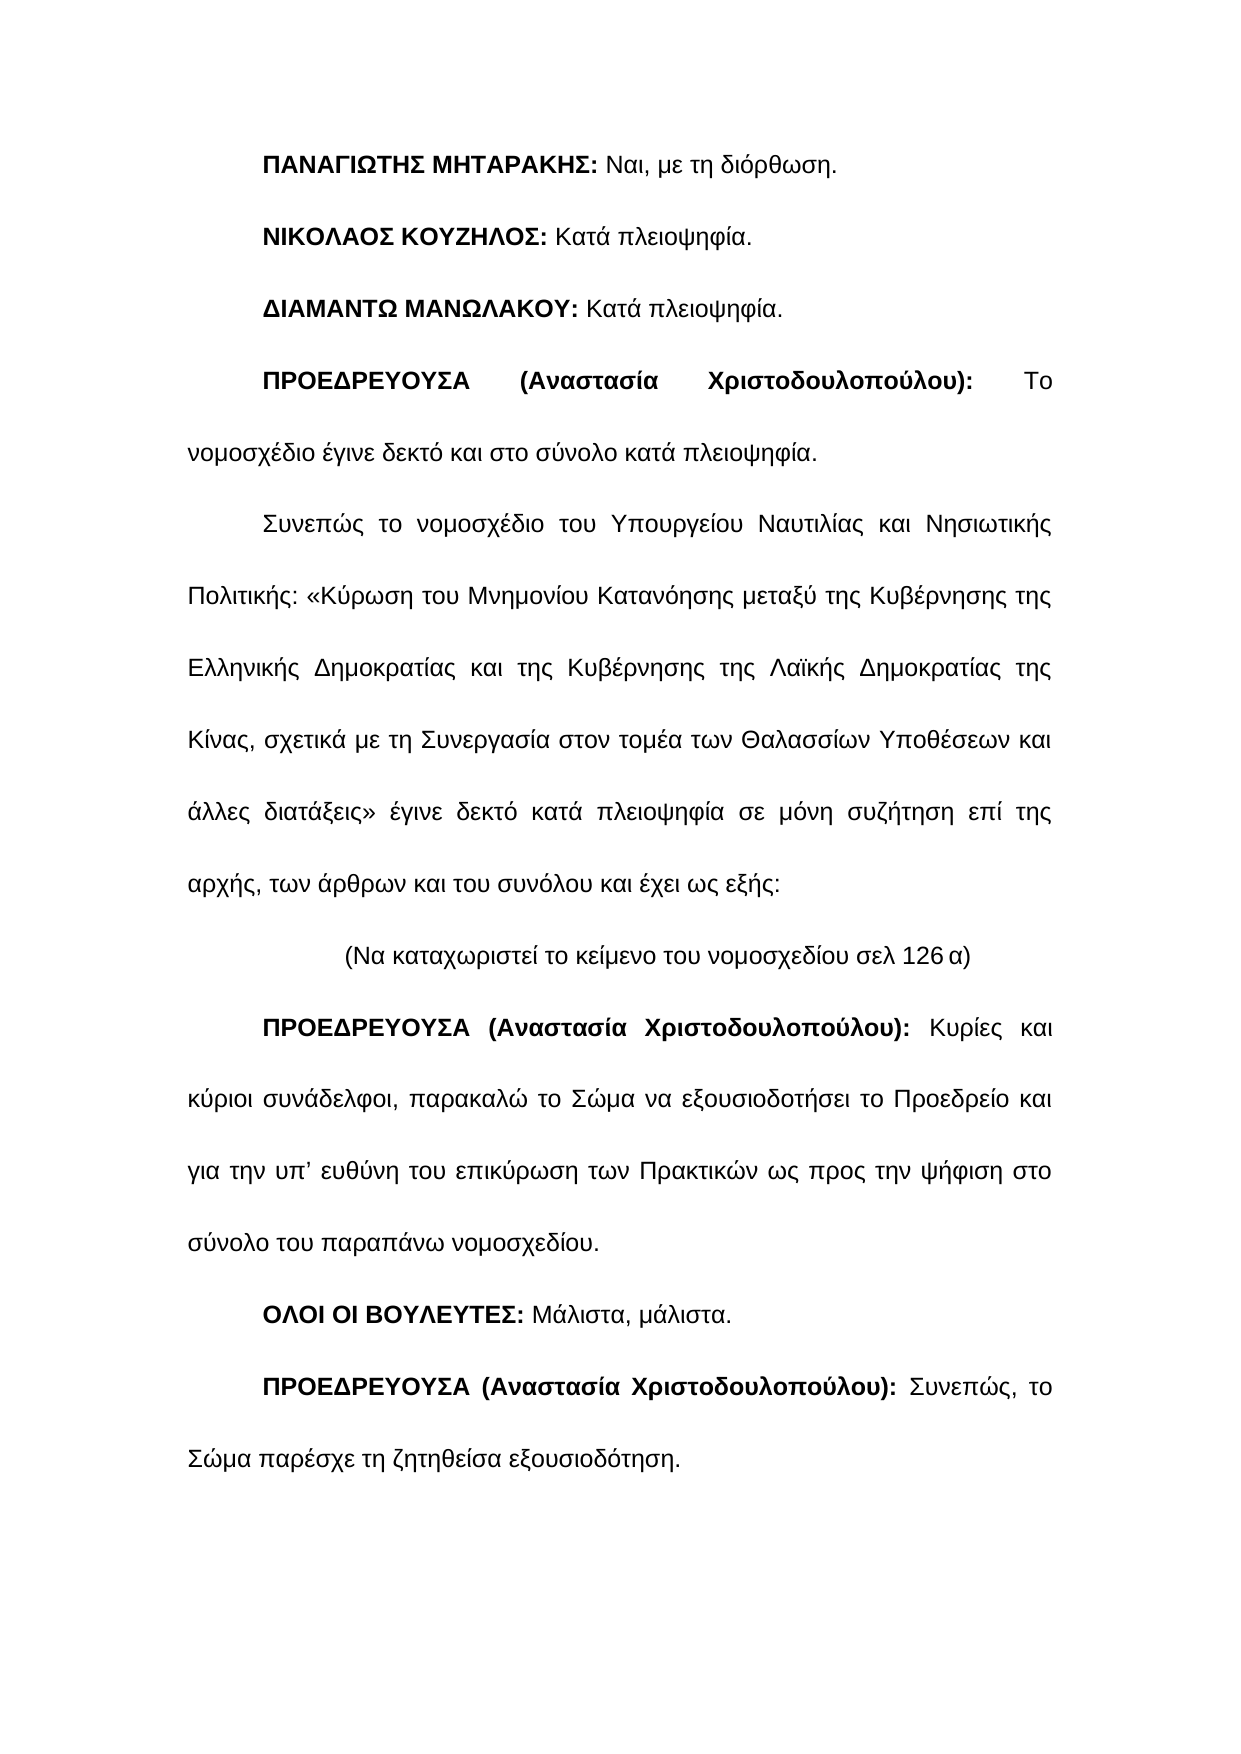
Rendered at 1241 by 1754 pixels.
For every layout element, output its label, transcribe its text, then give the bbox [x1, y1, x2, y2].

text ΝΙΚΟΛΑΟΣ ΚΟΥΖΗΛΟΣ: Κατά πλειοψηφία. [187, 222, 1053, 251]
text ΠΑΝΑΓΙΩΤΗΣ ΜΗΤΑΡΑΚΗΣ: Ναι, με τη διόρθωση. [187, 150, 1053, 179]
text ΠΡΟΕΔΡΕΥΟΥΣΑ (Αναστασία Χριστοδουλοπούλου): Συνεπώς, το Σώμα παρέσχε τη ζητηθείσα εξουσιοδότηση. [187, 1372, 1053, 1472]
text ΟΛΟΙ ΟΙ ΒΟΥΛΕΥΤΕΣ: Μάλιστα, μάλιστα. [187, 1300, 1053, 1329]
text ΔΙΑΜΑΝΤΩ ΜΑΝΩΛΑΚΟΥ: Κατά πλειοψηφία. [187, 294, 1053, 322]
text (Να καταχωριστεί το κείμενο του νομοσχεδίου σελ 126 α) [187, 941, 1053, 969]
text ΠΡΟΕΔΡΕΥΟΥΣΑ (Αναστασία Χριστοδουλοπούλου): Κυρίες και κύριοι συνάδελφοι, παρακαλώ το Σώμα να εξουσιοδοτήσει το Προεδρείο και για την υπ’ ευθύνη του επικύρωση των Πρακτικών ως προς την ψήφιση στο σύνολο του παραπάνω νομοσχεδίου. [187, 1012, 1053, 1257]
text ΠΡΟΕΔΡΕΥΟΥΣΑ (Αναστασία Χριστοδουλοπούλου): Το νομοσχέδιο έγινε δεκτό και στο σύνολο κατά πλειοψηφία. [187, 366, 1053, 466]
text Συνεπώς το νομοσχέδιο του Υπουργείου Ναυτιλίας και Νησιωτικής Πολιτικής: «Κύρωση του Μνημονίου Κατανόησης μεταξύ της Κυβέρνησης της Ελληνικής Δημοκρατίας και της Κυβέρνησης της Λαϊκής Δημοκρατίας της Κίνας, σχετικά με τη Συνεργασία στον τομέα των Θαλασσίων Υποθέσεων και άλλες διατάξεις» έγινε δεκτό κατά πλειοψηφία σε μόνη συζήτηση επί της αρχής, των άρθρων και του συνόλου και έχει ως εξής: [187, 509, 1053, 897]
